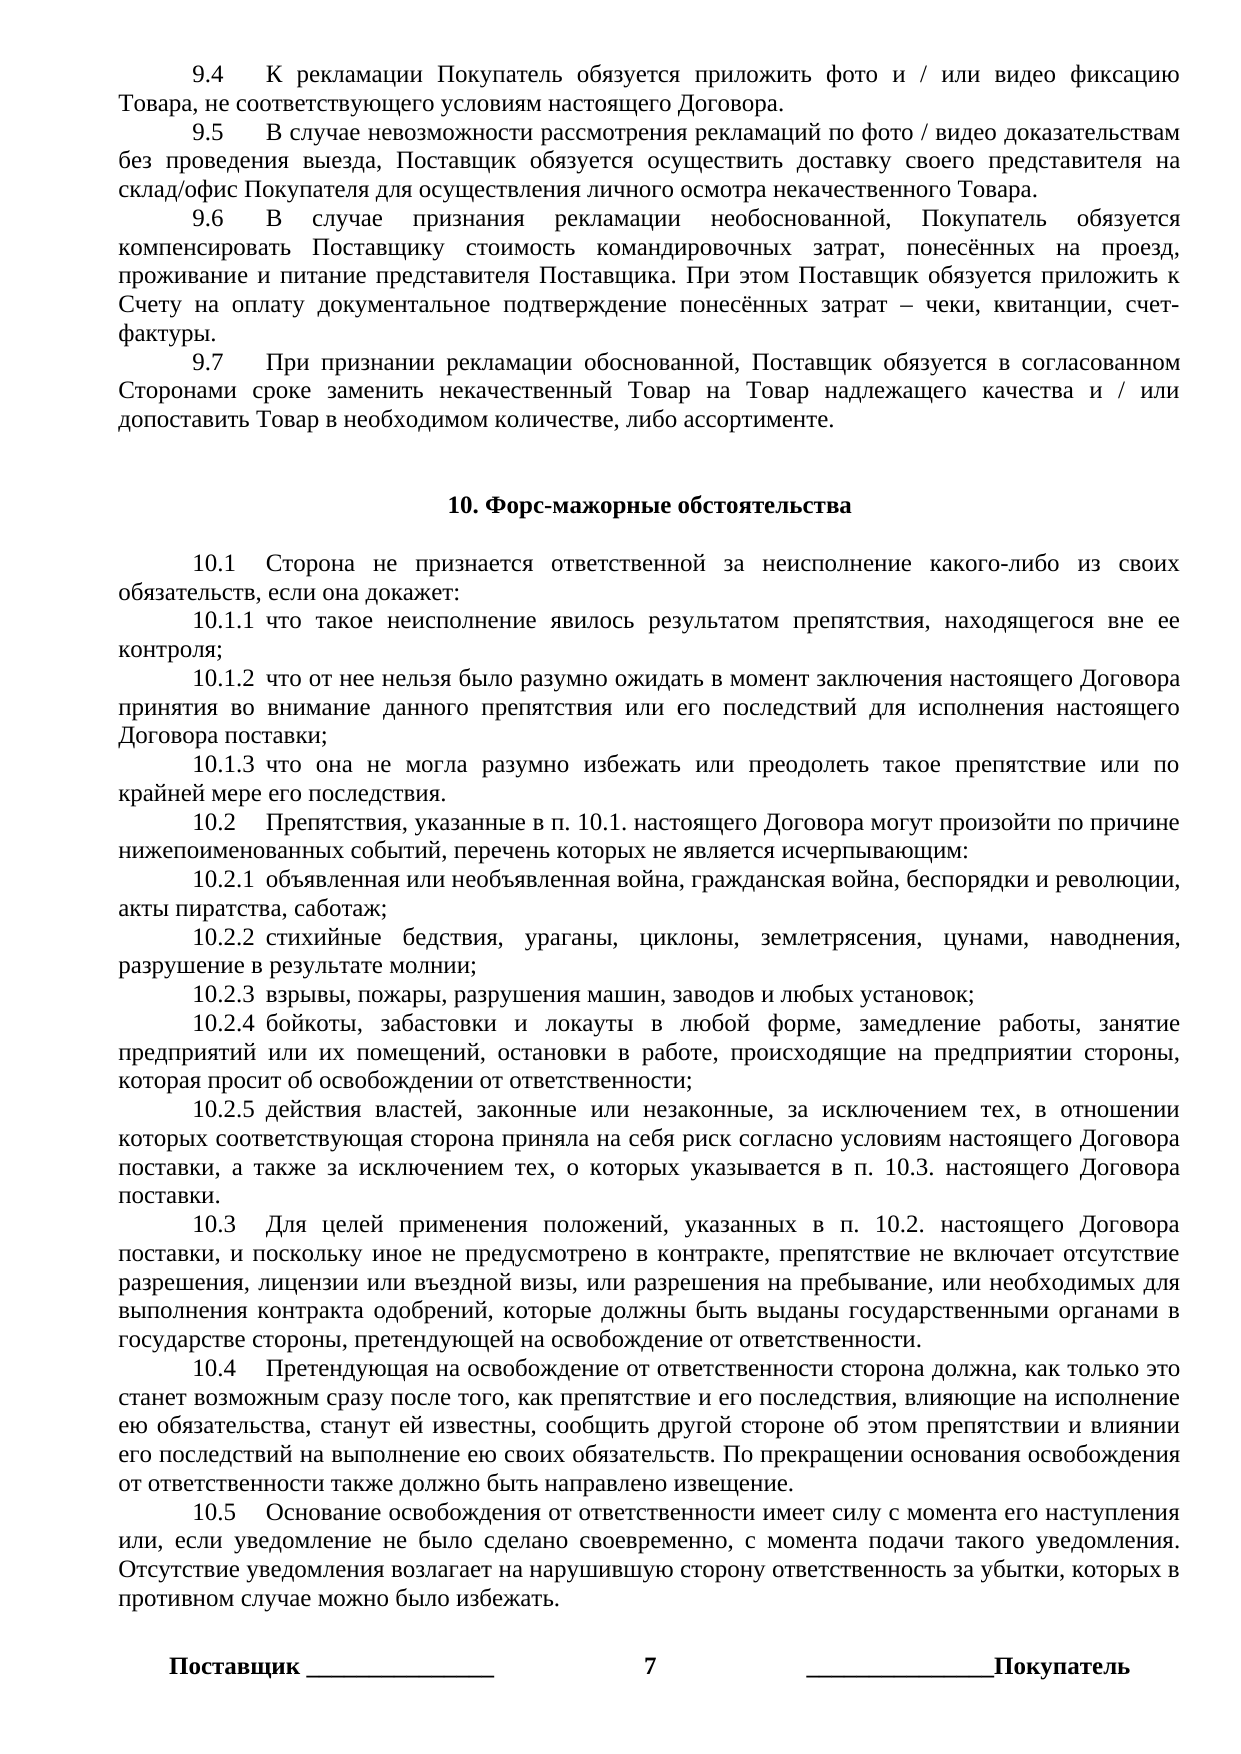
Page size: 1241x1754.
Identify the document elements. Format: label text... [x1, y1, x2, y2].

list что такое неисполнение явилось результатом препятствия, находящегося вне ее контроля; [118, 605, 1181, 663]
list В случае невозможности рассмотрения рекламаций по фото / видео доказательствам без проведения выезда, Поставщик обязуется осуществить доставку своего представителя на склад/офис Покупателя для осуществления личного осмотра некачественного Товара. [118, 117, 1181, 203]
list что она не могла разумно избежать или преодолеть такое препятствие или по крайней мере его последствия. [118, 749, 1181, 807]
list действия властей, законные или незаконные, за исключением тех, в отношении которых соответствующая сторона приняла на себя риск согласно условиям настоящего Договора поставки, а также за исключением тех, о которых указывается в п. 10.3. настоящего Договора поставки. [118, 1094, 1181, 1209]
list стихийные бедствия, ураганы, циклоны, землетрясения, цунами, наводнения, разрушение в результате молнии; [118, 922, 1181, 979]
list Для целей применения положений, указанных в п. 10.2. настоящего Договора поставки, и поскольку иное не предусмотрено в контракте, препятствие не включает отсутствие разрешения, лицензии или въездной визы, или разрешения на пребывание, или необходимых для выполнения контракта одобрений, которые должны быть выданы государственными органами в государстве стороны, претендующей на освобождение от ответственности. [118, 1209, 1181, 1353]
list К рекламации Покупатель обязуется приложить фото и / или видео фиксацию Товара, не соответствующего условиям настоящего Договора. [118, 59, 1181, 117]
list Претендующая на освобождение от ответственности сторона должна, как только это станет возможным сразу после того, как препятствие и его последствия, влияющие на исполнение ею обязательства, станут ей известны, сообщить другой стороне об этом препятствии и влиянии его последствий на выполнение ею своих обязательств. По прекращении основания освобождения от ответственности также должно быть направлено извещение. [118, 1353, 1181, 1497]
list В случае признания рекламации необоснованной, Покупатель обязуется компенсировать Поставщику стоимость командировочных затрат, понесённых на проезд, проживание и питание представителя Поставщика. При этом Поставщик обязуется приложить к Счету на оплату документальное подтверждение понесённых затрат – чеки, квитанции, счет-фактуры. [118, 203, 1181, 347]
list объявленная или необъявленная война, гражданская война, беспорядки и революции, акты пиратства, саботаж; [118, 864, 1181, 922]
list взрывы, пожары, разрушения машин, заводов и любых установок; [118, 979, 1181, 1008]
list Сторона не признается ответственной за неисполнение какого-либо из своих обязательств, если она докажет: [118, 548, 1181, 605]
list что от нее нельзя было разумно ожидать в момент заключения настоящего Договора принятия во внимание данного препятствия или его последствий для исполнения настоящего Договора поставки; [118, 663, 1181, 749]
list Форс-мажорные обстоятельства [118, 490, 1181, 519]
list Препятствия, указанные в п. 10.1. настоящего Договора могут произойти по причине нижепоименованных событий, перечень которых не является исчерпывающим: [118, 807, 1181, 864]
list бойкоты, забастовки и локауты в любой форме, замедление работы, занятие предприятий или их помещений, остановки в работе, происходящие на предприятии стороны, которая просит об освобождении от ответственности; [118, 1008, 1181, 1094]
list При признании рекламации обоснованной, Поставщик обязуется в согласованном Сторонами сроке заменить некачественный Товар на Товар надлежащего качества и / или допоставить Товар в необходимом количестве, либо ассортименте. [118, 347, 1181, 433]
list Основание освобождения от ответственности имеет силу с момента его наступления или, если уведомление не было сделано своевременно, с момента подачи такого уведомления. Отсутствие уведомления возлагает на нарушившую сторону ответственность за убытки, которых в противном случае можно было избежать. [118, 1497, 1181, 1612]
